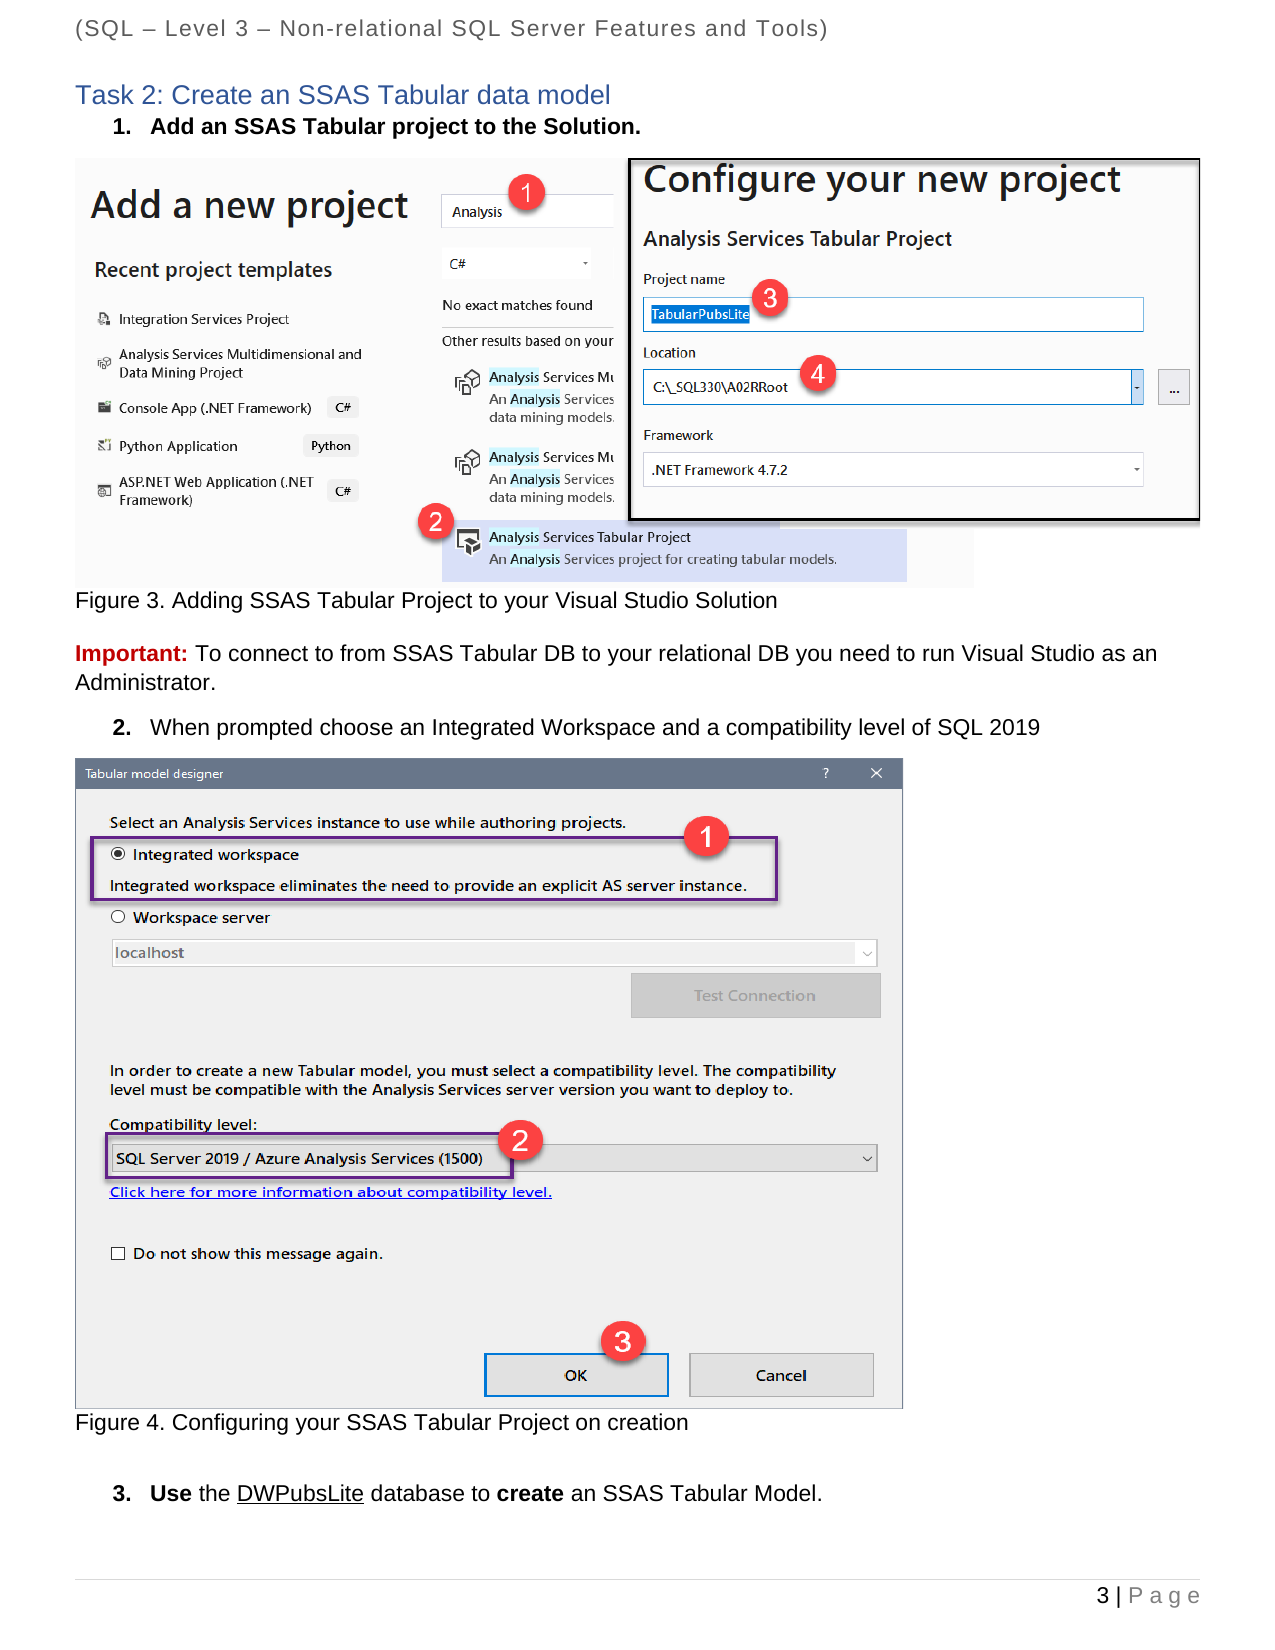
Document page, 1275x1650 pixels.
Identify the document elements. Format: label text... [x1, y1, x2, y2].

picture [75, 158, 1200, 588]
text Important: To connect to from SSAS Tabular DB to your relational DB you need to run Visual Studio as an Administrator. [75, 640, 1200, 695]
list When prompted choose an Integrated Workspace and a compatibility level of SQL 2019 [112, 713, 1200, 740]
subtitle Task 2: Create an SSAS Tabular data model [75, 79, 1200, 110]
picture [75, 758, 904, 1409]
text Figure 4. Configuring your SSAS Tabular Project on creation [75, 1409, 1200, 1435]
list Use the DWPubsLite database to create an SSAS Tabular Model. [112, 1480, 1200, 1507]
text Figure 3. Adding SSAS Tabular Project to your Visual Studio Solution [75, 588, 1200, 614]
list Add an SSAS Tabular project to the Solution. [112, 113, 1200, 139]
